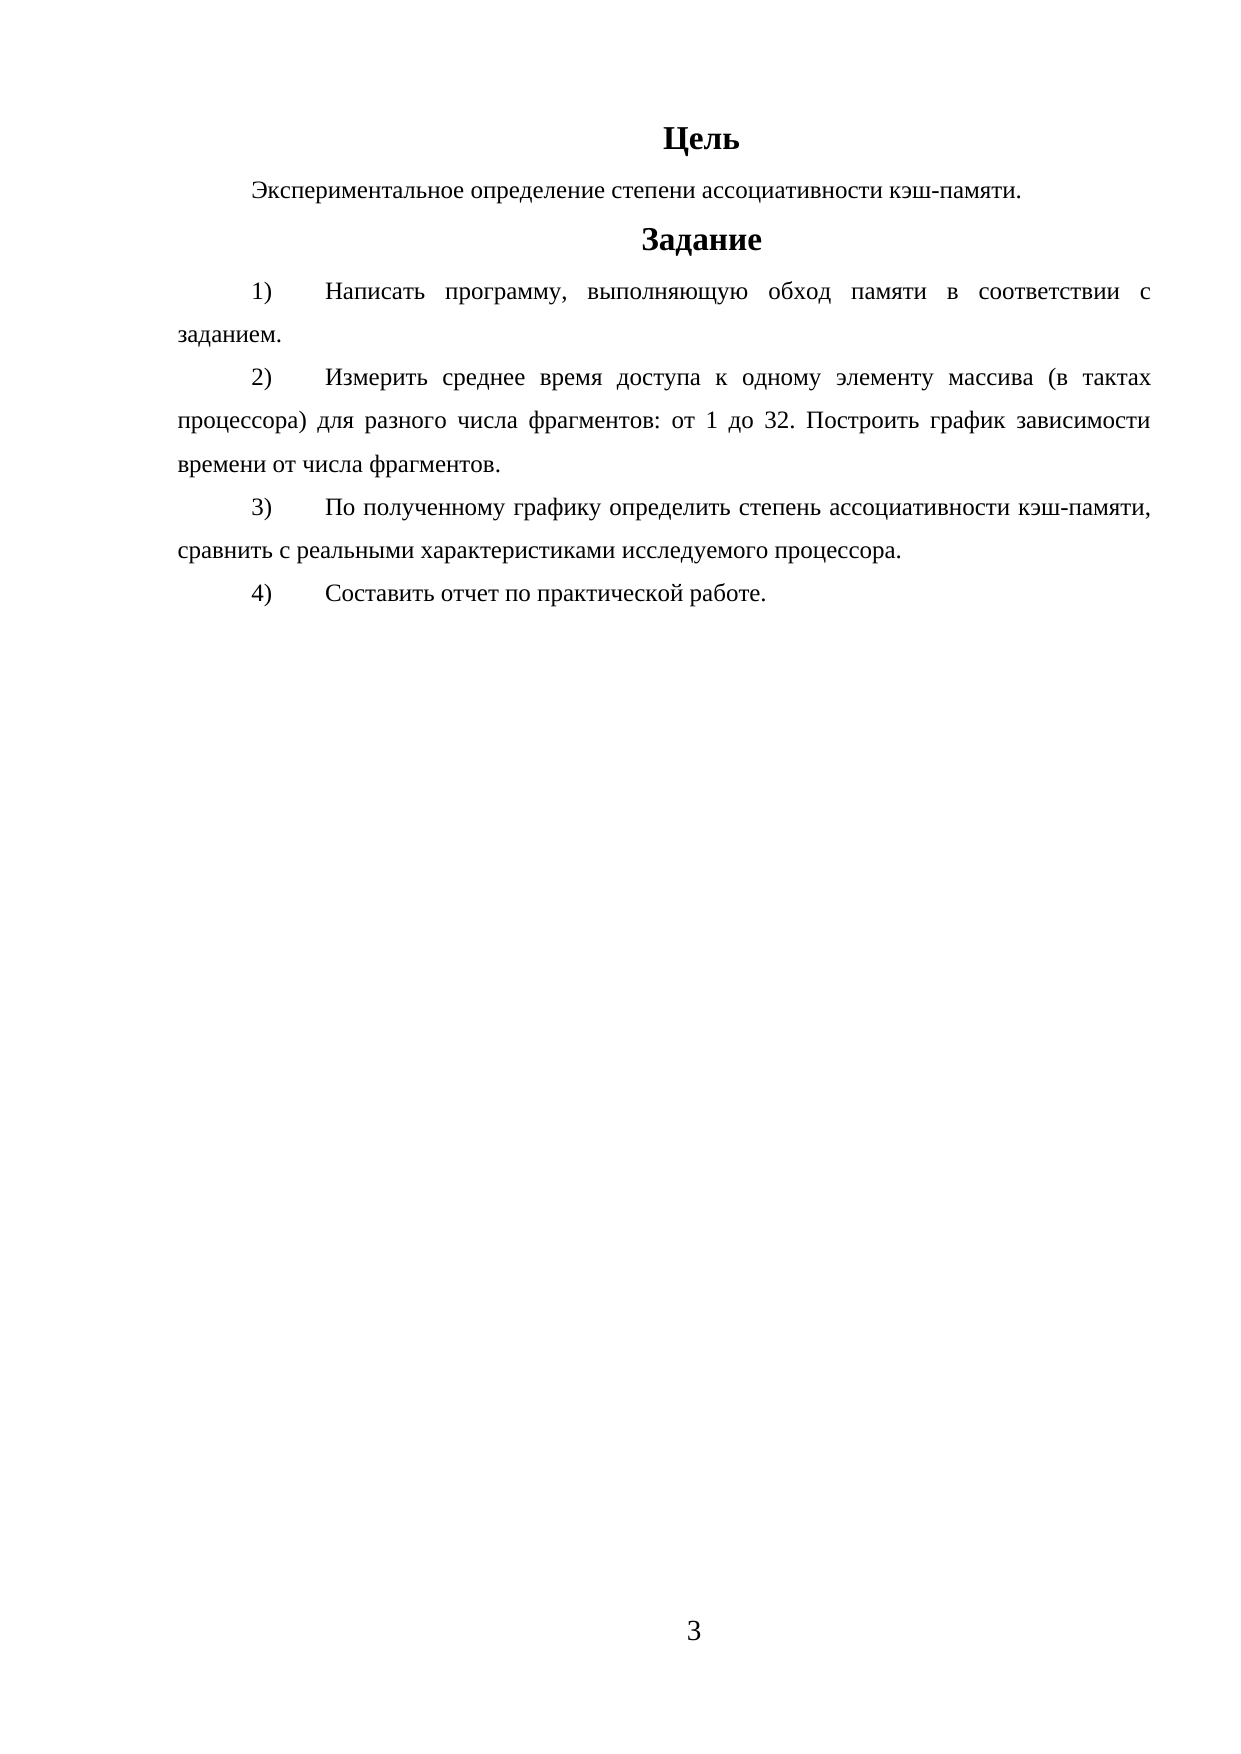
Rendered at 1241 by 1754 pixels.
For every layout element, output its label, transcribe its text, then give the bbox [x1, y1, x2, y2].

list Составить отчет по практической работе. [177, 578, 1152, 607]
list По полученному графику определить степень ассоциативности кэш-памяти, сравнить с реальными характеристиками исследуемого процессора. [177, 492, 1152, 564]
list Измерить среднее время доступа к одному элементу массива (в тактах процессора) для разного числа фрагментов: от 1 до 32. Построить график зависимости времени от числа фрагментов. [177, 362, 1152, 477]
text Экспериментальное определение степени ассоциативности кэш-памяти. [177, 176, 1152, 204]
text Цель [177, 118, 1152, 156]
text Задание [177, 219, 1152, 257]
list Написать программу, выполняющую обход памяти в соответствии с заданием. [177, 276, 1152, 348]
